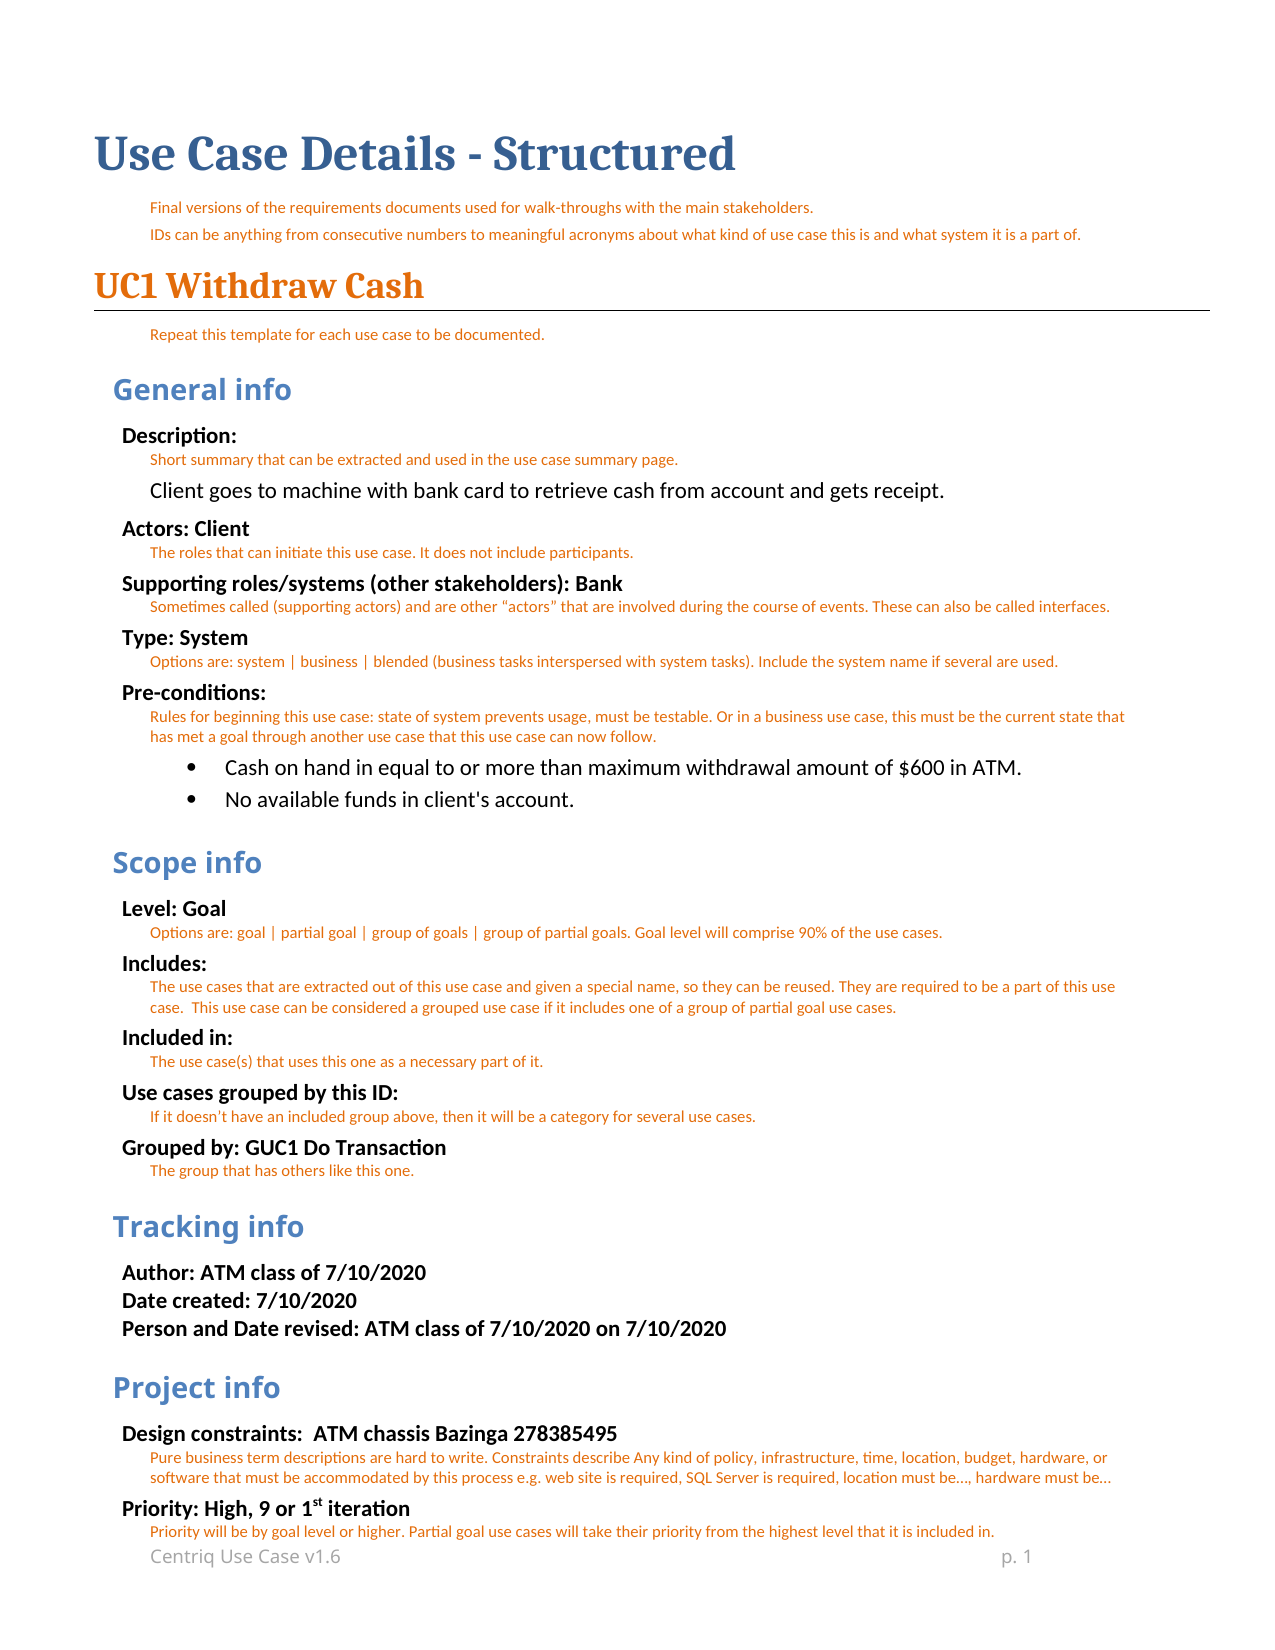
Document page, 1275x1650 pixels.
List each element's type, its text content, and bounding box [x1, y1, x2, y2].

subtitle Person and Date revised: ATM class of 7/10/2020 on 7/10/2020 [122, 1314, 1136, 1342]
subtitle Actors: Client [122, 514, 1136, 542]
text Final versions of the requirements documents used for walk-throughs with the main stakeholders. [150, 197, 1136, 218]
subtitle Grouped by: GUC1 Do Transaction [122, 1133, 1136, 1161]
text Client goes to machine with bank card to retrieve cash from account and gets receipt. [150, 476, 1136, 504]
text The use cases that are extracted out of this use case and given a special name, so they can be reused. They are required to be a part of this use case. This use case can be considered a grouped use case if it includes one of a group of partial goal use cases. [150, 977, 1136, 1017]
subtitle Use cases grouped by this ID: [122, 1078, 1136, 1106]
subtitle Description: [122, 421, 1136, 449]
text If it doesn’t have an included group above, then it will be a category for several use cases. [150, 1106, 1136, 1126]
subtitle Tracking info [112, 1206, 1136, 1246]
text Options are: goal | partial goal | group of goals | group of partial goals. Goal level will comprise 90% of the use cases. [150, 922, 1136, 942]
text The roles that can initiate this use case. It does not include participants. [150, 542, 1136, 562]
text The use case(s) that uses this one as a necessary part of it. [150, 1052, 1136, 1072]
subtitle Project info [112, 1367, 1136, 1407]
text Priority will be by goal level or higher. Partial goal use cases will take their priority from the highest level that it is included in. [150, 1522, 1136, 1542]
subtitle Type: System [122, 623, 1136, 651]
subtitle Priority: High, 9 or 1st iteration [122, 1494, 1136, 1522]
list No available funds in client's account. [187, 785, 1136, 813]
text Options are: system | business | blended (business tasks interspersed with system tasks). Include the system name if several are used. [150, 651, 1136, 672]
subtitle Supporting roles/systems (other stakeholders): Bank [122, 569, 1136, 597]
subtitle Author: ATM class of 7/10/2020 [122, 1258, 1136, 1286]
text Short summary that can be extracted and used in the use case summary page. [150, 449, 1136, 469]
text The group that has others like this one. [150, 1161, 1136, 1181]
list Cash on hand in equal to or more than maximum withdrawal amount of $600 in ATM. [187, 753, 1136, 781]
subtitle Use Case Details - Structured [94, 125, 1136, 182]
text Pure business term descriptions are hard to write. Constraints describe Any kind of policy, infrastructure, time, location, budget, hardware, or software that must be accommodated by this process e.g. web site is required, SQL Server is required, location must be…, hardware must be… [150, 1447, 1136, 1487]
text Repeat this template for each use case to be documented. [150, 324, 1136, 344]
text Sometimes called (supporting actors) and are other “actors” that are involved during the course of events. These can also be called interfaces. [150, 597, 1136, 617]
subtitle Included in: [122, 1023, 1136, 1052]
subtitle Design constraints: ATM chassis Bazinga 278385495 [122, 1419, 1136, 1447]
subtitle UC1 Withdraw Cash [94, 265, 1210, 310]
subtitle Date created: 7/10/2020 [122, 1286, 1136, 1314]
subtitle Scope info [112, 842, 1136, 882]
subtitle Includes: [122, 949, 1136, 977]
text Rules for beginning this use case: state of system prevents usage, must be testable. Or in a business use case, this must be the current state that has met a goal through another use case that this use case can now follow. [150, 706, 1136, 747]
text IDs can be anything from consecutive numbers to meaningful acronyms about what kind of use case this is and what system it is a part of. [150, 224, 1136, 244]
subtitle Pre-conditions: [122, 678, 1136, 706]
subtitle Level: Goal [122, 894, 1136, 922]
subtitle General info [112, 369, 1136, 409]
